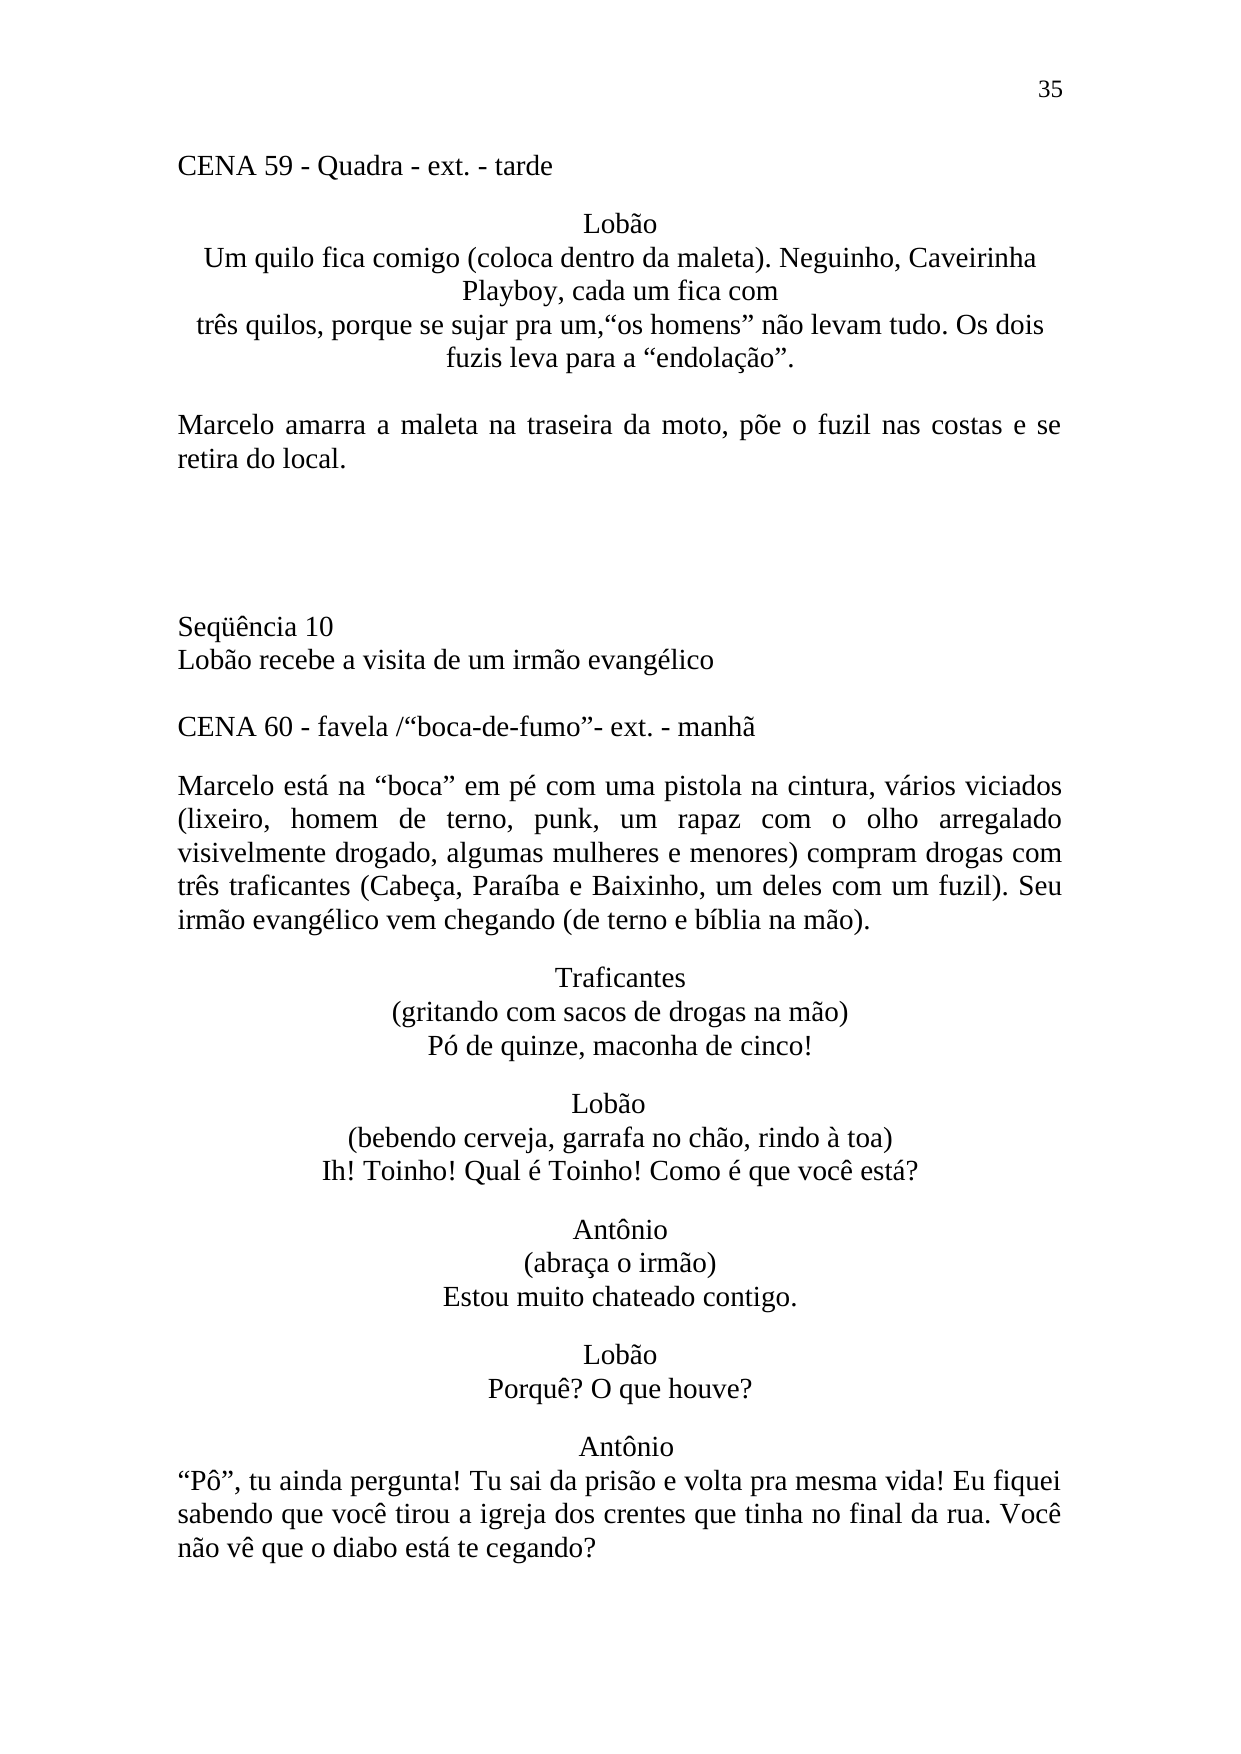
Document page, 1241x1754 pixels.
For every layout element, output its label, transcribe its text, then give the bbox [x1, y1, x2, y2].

text (gritando com sacos de drogas na mão) [177, 994, 1063, 1028]
text (bebendo cerveja, garrafa no chão, rindo à toa) [177, 1120, 1063, 1153]
text Lobão [177, 206, 1063, 240]
text três quilos, porque se sujar pra um,“os homens” não levam tudo. Os dois fuzis leva para a “endolação”. [177, 307, 1063, 374]
text Marcelo amarra a maleta na traseira da moto, põe o fuzil nas costas e se retira do local. [177, 407, 1063, 474]
text Pó de quinze, maconha de cinco! [177, 1028, 1063, 1061]
text Porquê? O que houve? [177, 1371, 1063, 1404]
text (abraça o irmão) [177, 1245, 1063, 1279]
text Lobão recebe a visita de um irmão evangélico [177, 642, 1063, 676]
text Marcelo está na “boca” em pé com uma pistola na cintura, vários viciados (lixeiro, homem de terno, punk, um rapaz com o olho arregalado visivelmente drogado, algumas mulheres e menores) compram drogas com três traficantes (Cabeça, Paraíba e Baixinho, um deles com um fuzil). Seu irmão evangélico vem chegando (de terno e bíblia na mão). [177, 768, 1063, 936]
text Seqüência 10 [177, 609, 1063, 642]
text Traficantes [177, 961, 1063, 994]
text “Pô”, tu ainda pergunta! Tu sai da prisão e volta pra mesma vida! Eu fiquei sabendo que você tirou a igreja dos crentes que tinha no final da rua. Você não vê que o diabo está te cegando? [177, 1463, 1063, 1564]
text Um quilo fica comigo (coloca dentro da maleta). Neguinho, Caveirinha Playboy, cada um fica com [177, 240, 1063, 307]
text Antônio [177, 1212, 1063, 1245]
text Ih! Toinho! Qual é Toinho! Como é que você está? [177, 1153, 1063, 1187]
text CENA 59 - Quadra - ext. - tarde [177, 148, 1063, 181]
text Estou muito chateado contigo. [177, 1279, 1063, 1312]
text Lobão [177, 1086, 1063, 1120]
text CENA 60 - favela /“boca-de-fumo”- ext. - manhã [177, 709, 1063, 743]
text Lobão [177, 1337, 1063, 1371]
text Antônio [177, 1429, 1063, 1463]
